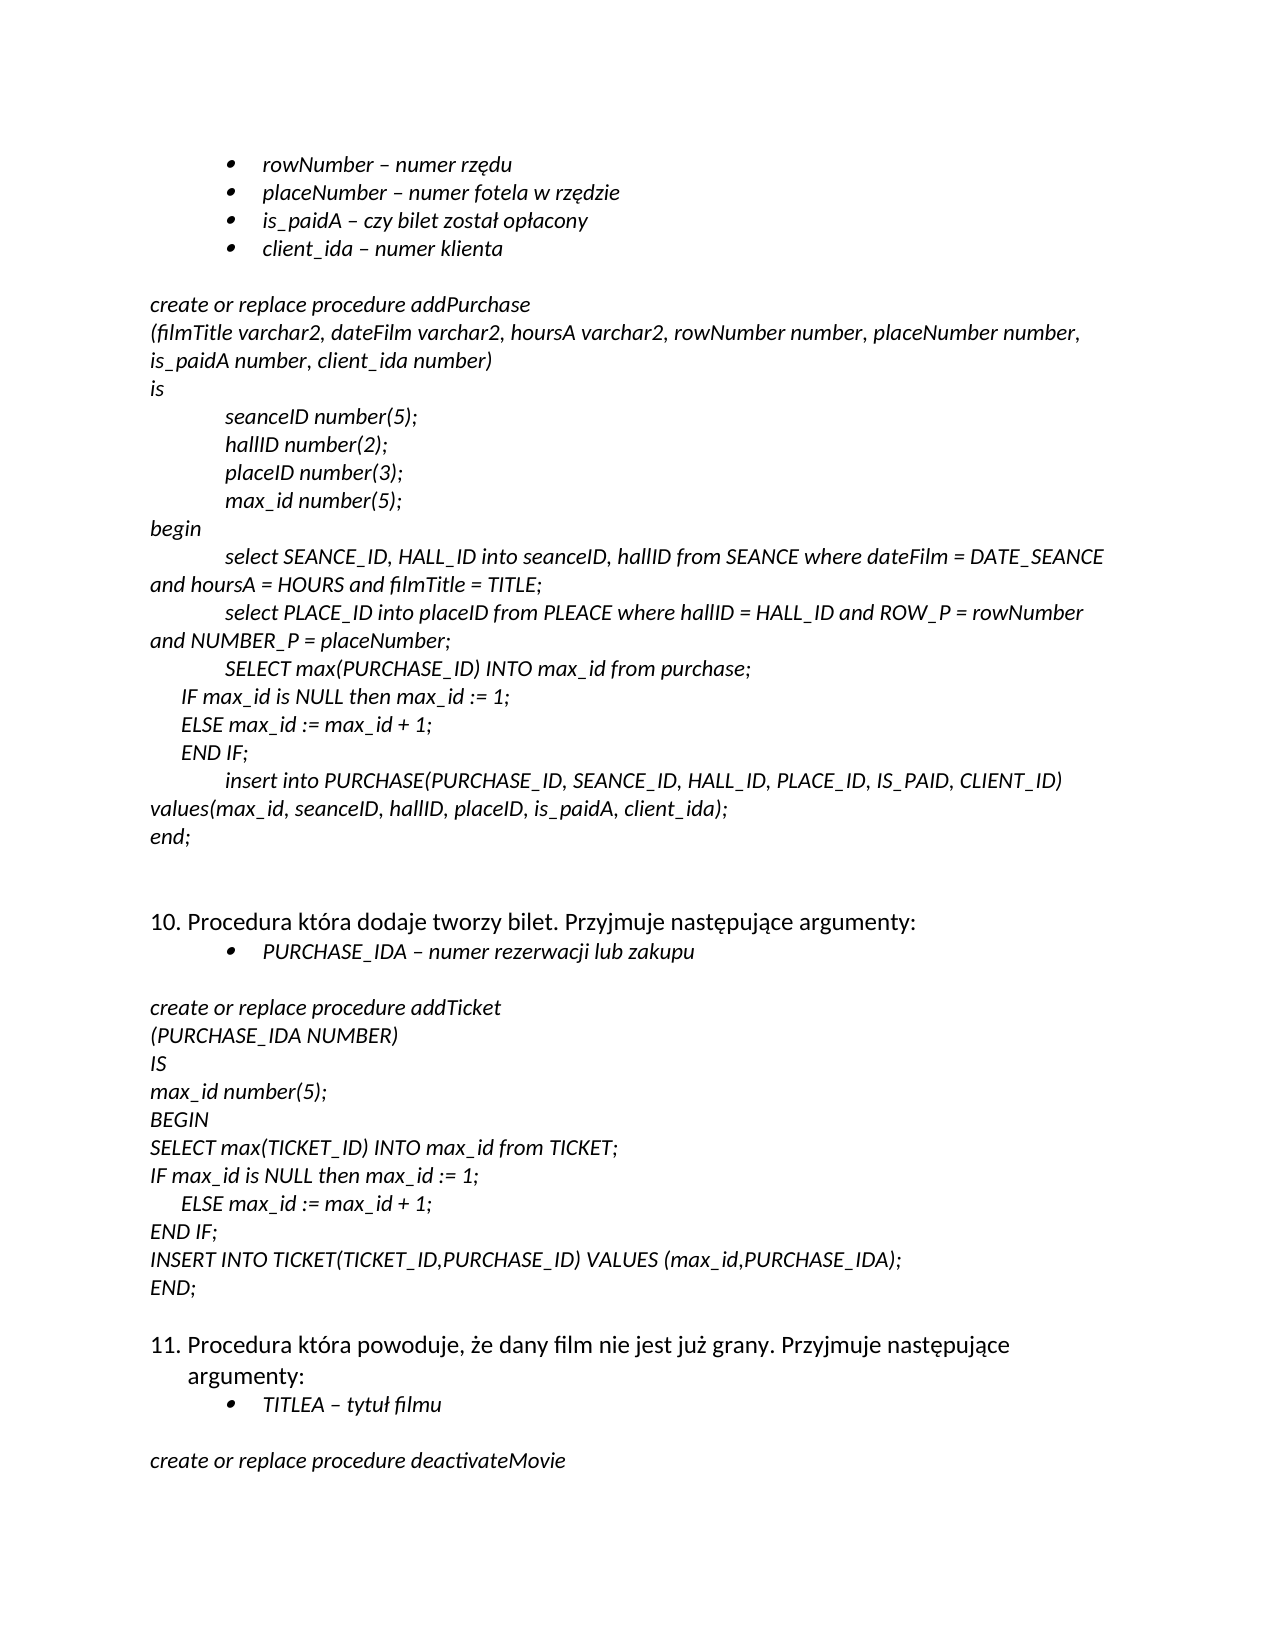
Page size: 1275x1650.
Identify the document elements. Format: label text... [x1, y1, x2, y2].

text ELSE max_id := max_id + 1; [150, 710, 1125, 738]
list placeNumber – numer fotela w rzędzie [225, 178, 1125, 206]
text END IF; [150, 738, 1125, 766]
text IF max_id is NULL then max_id := 1; [150, 682, 1125, 710]
list Procedura która dodaje tworzy bilet. Przyjmuje następujące argumenty: [150, 907, 1125, 937]
text IF max_id is NULL then max_id := 1; [150, 1161, 1125, 1189]
text max_id number(5); [150, 1077, 1125, 1105]
text create or replace procedure addPurchase [150, 290, 1125, 318]
text insert into PURCHASE(PURCHASE_ID, SEANCE_ID, HALL_ID, PLACE_ID, IS_PAID, CLIENT_ID) values(max_id, seanceID, hallID, placeID, is_paidA, client_ida); [150, 766, 1125, 822]
list rowNumber – numer rzędu [225, 150, 1125, 178]
text hallID number(2); [150, 430, 1125, 458]
text BEGIN [150, 1105, 1125, 1133]
list Procedura która powoduje, że dany film nie jest już grany. Przyjmuje następujące argumenty: [150, 1329, 1125, 1390]
text SELECT max(TICKET_ID) INTO max_id from TICKET; [150, 1133, 1125, 1161]
text SELECT max(PURCHASE_ID) INTO max_id from purchase; [150, 654, 1125, 682]
text is [150, 374, 1125, 402]
text select SEANCE_ID, HALL_ID into seanceID, hallID from SEANCE where dateFilm = DATE_SEANCE and hoursA = HOURS and filmTitle = TITLE; [150, 542, 1125, 598]
text select PLACE_ID into placeID from PLEACE where hallID = HALL_ID and ROW_P = rowNumber and NUMBER_P = placeNumber; [150, 598, 1125, 654]
text (PURCHASE_IDA NUMBER) [150, 1021, 1125, 1049]
list PURCHASE_IDA – numer rezerwacji lub zakupu [225, 937, 1125, 965]
text END IF; [150, 1217, 1125, 1245]
text END; [150, 1273, 1125, 1301]
text begin [150, 514, 1125, 542]
text INSERT INTO TICKET(TICKET_ID,PURCHASE_ID) VALUES (max_id,PURCHASE_IDA); [150, 1245, 1125, 1273]
list is_paidA – czy bilet został opłacony [225, 206, 1125, 234]
text seanceID number(5); [150, 402, 1125, 430]
text (filmTitle varchar2, dateFilm varchar2, hoursA varchar2, rowNumber number, placeNumber number, is_paidA number, client_ida number) [150, 318, 1125, 374]
text ELSE max_id := max_id + 1; [150, 1189, 1125, 1217]
list client_ida – numer klienta [225, 234, 1125, 262]
text create or replace procedure addTicket [150, 993, 1125, 1021]
text placeID number(3); [150, 458, 1125, 486]
text max_id number(5); [150, 486, 1125, 514]
text create or replace procedure deactivateMovie [150, 1446, 1125, 1474]
list TITLEA – tytuł filmu [225, 1390, 1125, 1418]
text end; [150, 822, 1125, 851]
text IS [150, 1049, 1125, 1077]
